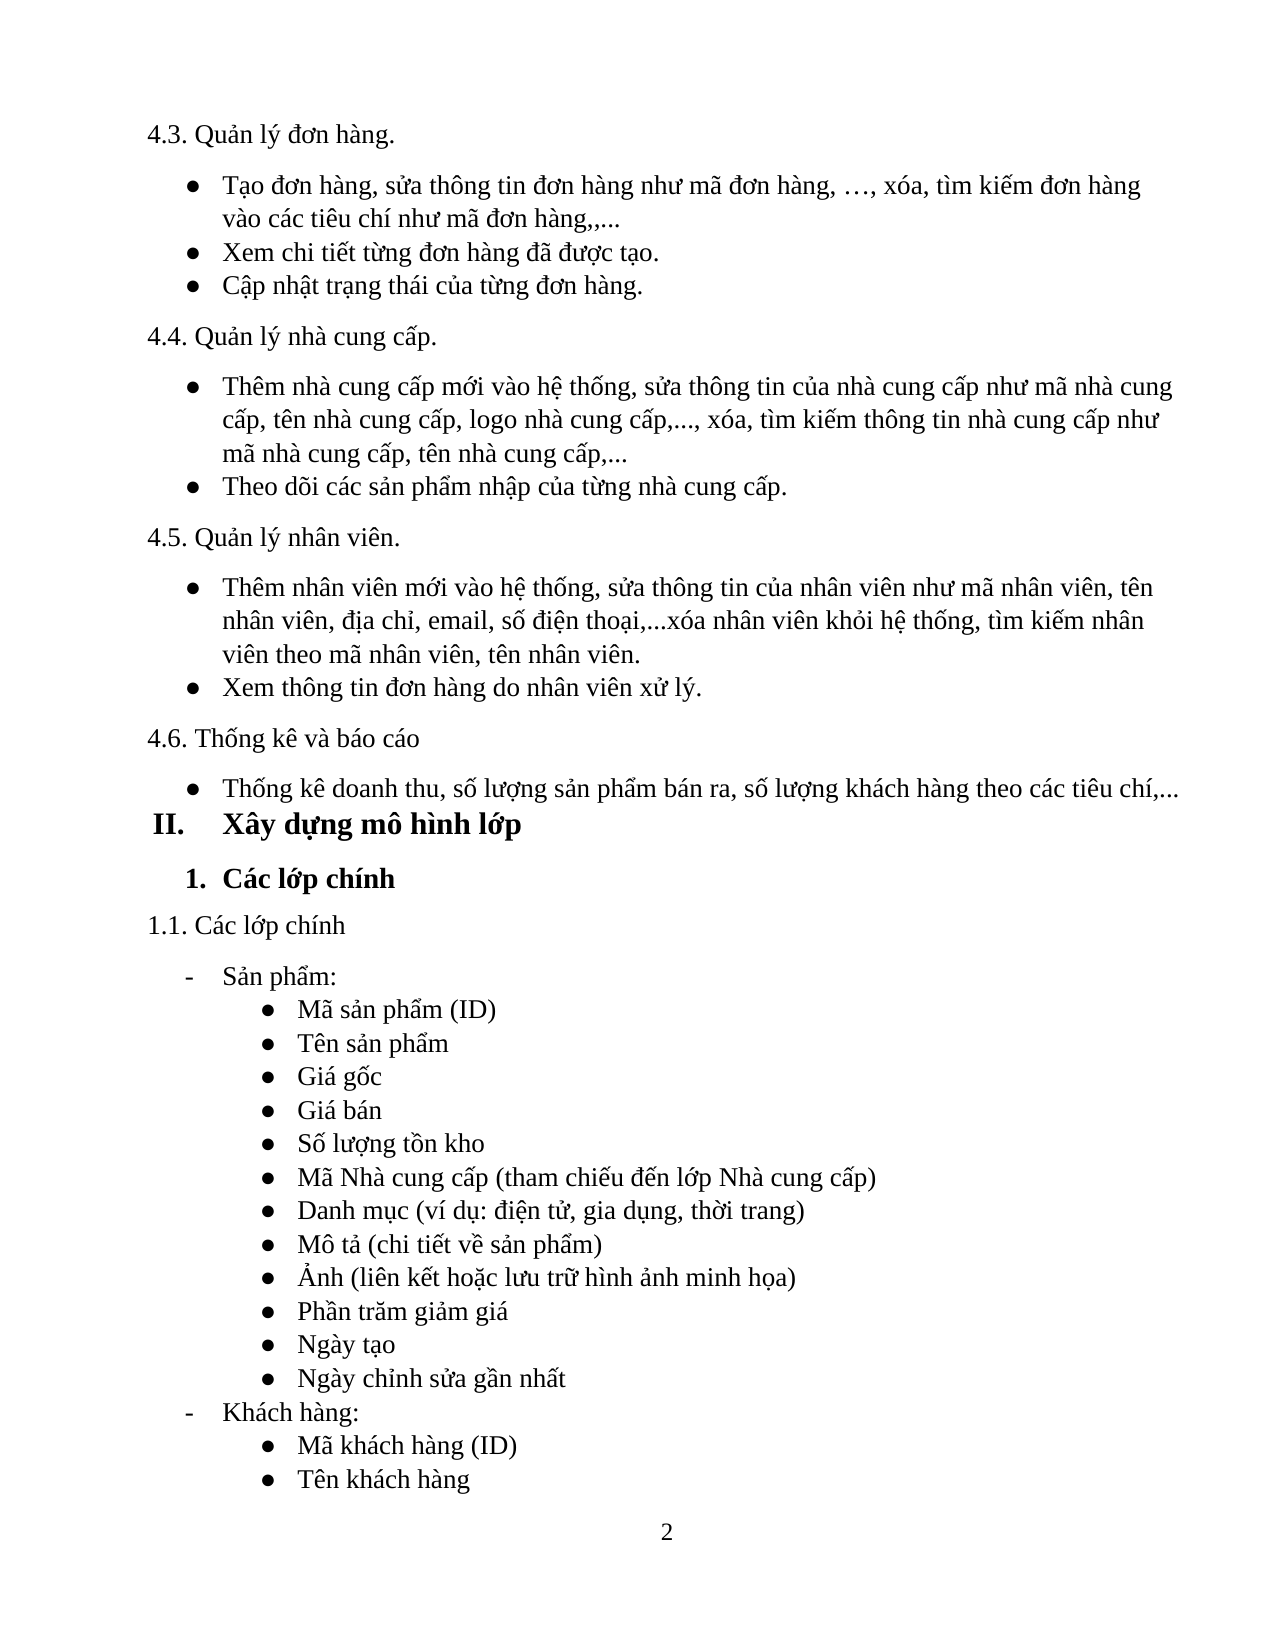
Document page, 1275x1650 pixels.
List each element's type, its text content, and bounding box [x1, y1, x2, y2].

list Thêm nhân viên mới vào hệ thống, sửa thông tin của nhân viên như mã nhân viên, tên nhân viên, địa chỉ, email, số điện thoại,...xóa nhân viên khỏi hệ thống, tìm kiếm nhân viên theo mã nhân viên, tên nhân viên. [184, 571, 1186, 669]
list Mã sản phẩm (ID) [259, 993, 1186, 1024]
list Khách hàng: [184, 1396, 1186, 1427]
list Cập nhật trạng thái của từng đơn hàng. [184, 269, 1186, 301]
text 4.6. Thống kê và báo cáo [147, 722, 1186, 753]
text 4.3. Quản lý đơn hàng. [147, 118, 1186, 150]
list Xem chi tiết từng đơn hàng đã được tạo. [184, 236, 1186, 267]
list Tạo đơn hàng, sửa thông tin đơn hàng như mã đơn hàng, …, xóa, tìm kiếm đơn hàng vào các tiêu chí như mã đơn hàng,,... [184, 169, 1186, 233]
list Xem thông tin đơn hàng do nhân viên xử lý. [184, 671, 1186, 703]
list Tên sản phẩm [259, 1027, 1186, 1058]
subtitle Các lớp chính [184, 861, 1186, 894]
text 1.1. Các lớp chính [147, 909, 1186, 941]
list Thống kê doanh thu, số lượng sản phẩm bán ra, số lượng khách hàng theo các tiêu chí,... [184, 772, 1186, 803]
subtitle Xây dựng mô hình lớp [184, 805, 1186, 841]
list Sản phẩm: [184, 960, 1186, 991]
list Mã Nhà cung cấp (tham chiếu đến lớp Nhà cung cấp) [259, 1161, 1186, 1192]
list Giá gốc [259, 1060, 1186, 1091]
list Phần trăm giảm giá [259, 1295, 1186, 1326]
list Mô tả (chi tiết về sản phẩm) [259, 1228, 1186, 1259]
text 4.4. Quản lý nhà cung cấp. [147, 319, 1186, 351]
list Ngày chỉnh sửa gần nhất [259, 1362, 1186, 1393]
list Số lượng tồn kho [259, 1127, 1186, 1158]
list Ngày tạo [259, 1329, 1186, 1360]
list Ảnh (liên kết hoặc lưu trữ hình ảnh minh họa) [259, 1262, 1186, 1293]
list Tên khách hàng [259, 1463, 1186, 1494]
list Theo dõi các sản phẩm nhập của từng nhà cung cấp. [184, 470, 1186, 502]
list Thêm nhà cung cấp mới vào hệ thống, sửa thông tin của nhà cung cấp như mã nhà cung cấp, tên nhà cung cấp, logo nhà cung cấp,..., xóa, tìm kiếm thông tin nhà cung cấp như mã nhà cung cấp, tên nhà cung cấp,... [184, 370, 1186, 468]
list Danh mục (ví dụ: điện tử, gia dụng, thời trang) [259, 1194, 1186, 1226]
list Mã khách hàng (ID) [259, 1429, 1186, 1460]
text 4.5. Quản lý nhân viên. [147, 521, 1186, 552]
list Giá bán [259, 1094, 1186, 1125]
